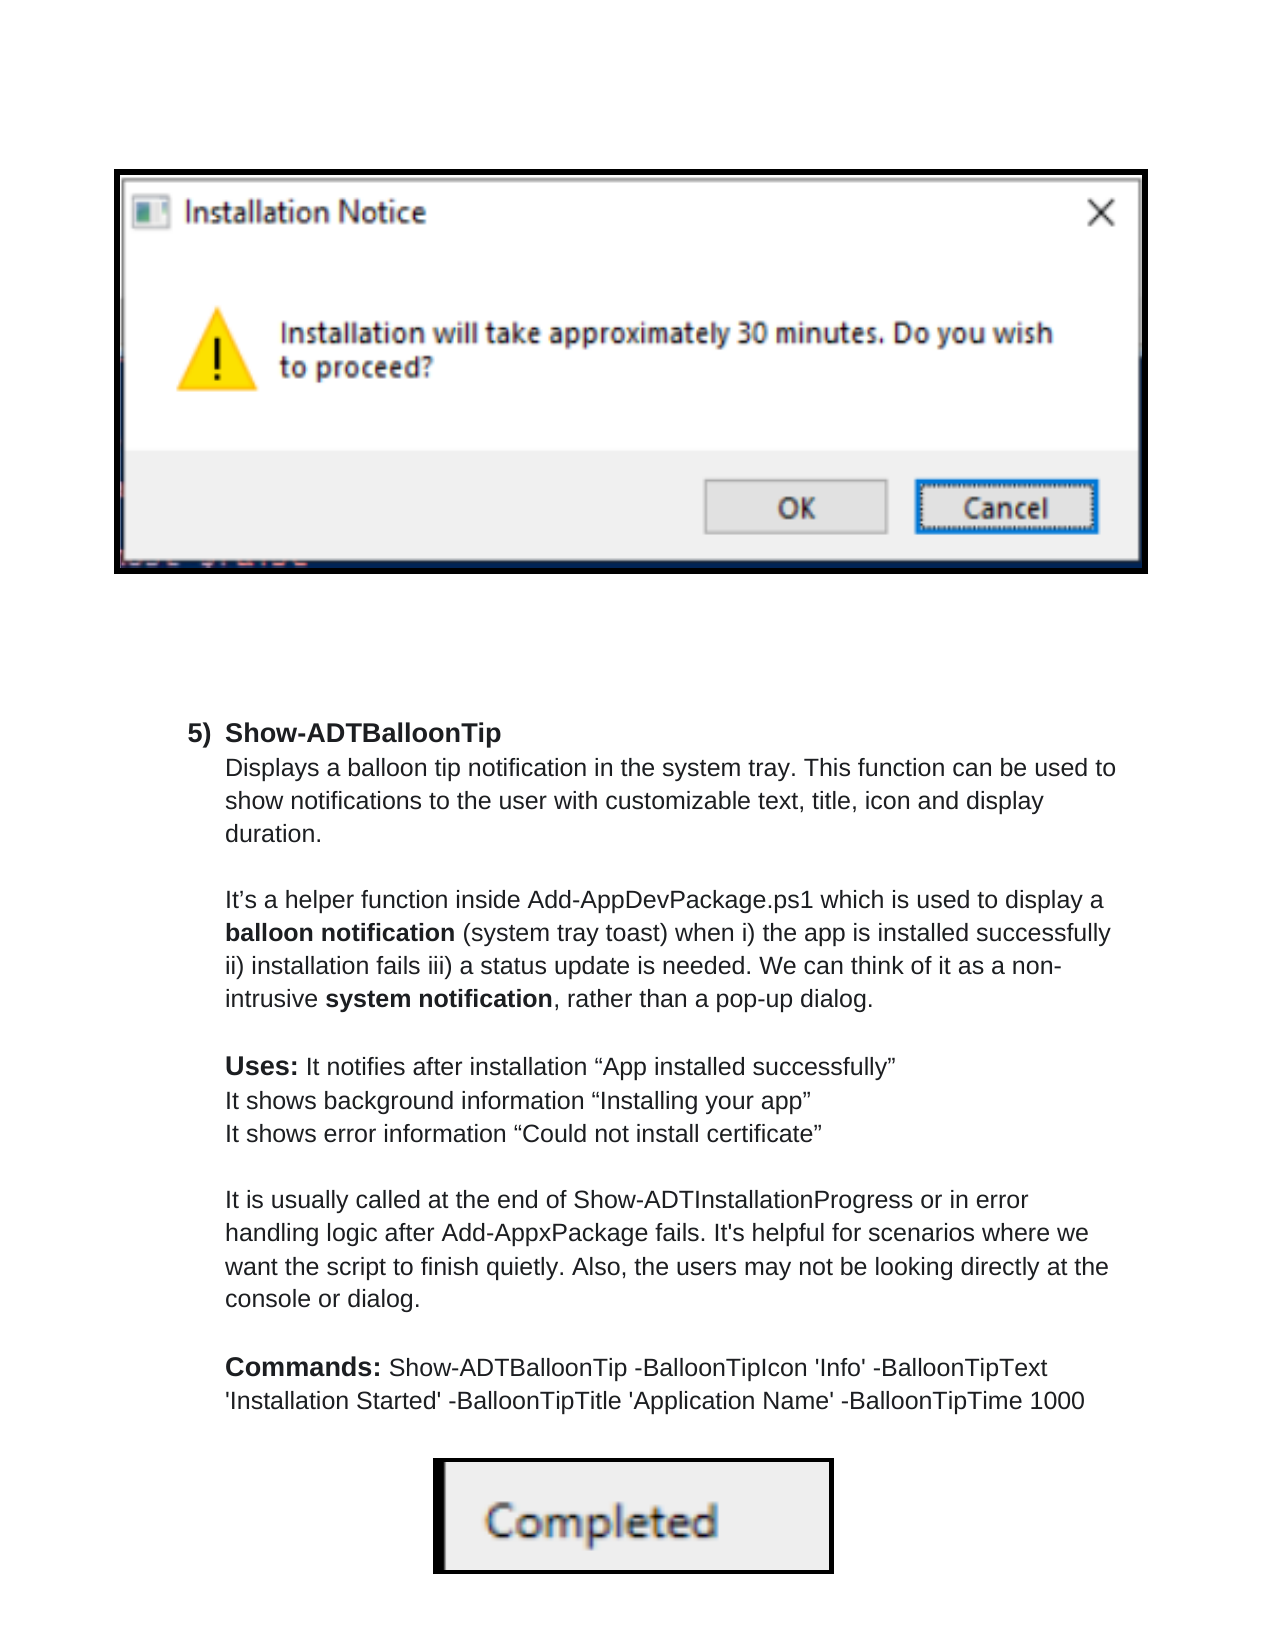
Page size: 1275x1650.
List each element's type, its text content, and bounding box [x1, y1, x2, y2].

list Show-ADTBalloonTip [187, 717, 1125, 748]
text It shows error information “Could not install certificate” [225, 1119, 1125, 1148]
picture [120, 175, 1142, 568]
text Uses: It notifies after installation “App installed successfully” [225, 1050, 1125, 1082]
picture [437, 1462, 829, 1570]
text It shows background information “Installing your app” [225, 1086, 1125, 1115]
text It’s a helper function inside Add-AppDevPackage.ps1 which is used to display a balloon notification (system tray toast) when i) the app is installed successfully ii) installation fails iii) a status update is needed. We can think of it as a non-intrusive system notification, rather than a pop-up dialog. [225, 885, 1125, 1013]
text Displays a balloon tip notification in the system tray. This function can be used to show notifications to the user with customizable text, title, icon and display duration. [225, 753, 1125, 848]
text It is usually called at the end of Show-ADTInstallationProgress or in error handling logic after Add-AppxPackage fails. It's helpful for scenarios where we want the script to finish quietly. Also, the users may not be looking directly at the console or dialog. [225, 1185, 1125, 1313]
text Commands: Show-ADTBalloonTip -BalloonTipIcon 'Info' -BalloonTipText 'Installation Started' -BalloonTipTitle 'Application Name' -BalloonTipTime 1000 [225, 1351, 1125, 1415]
